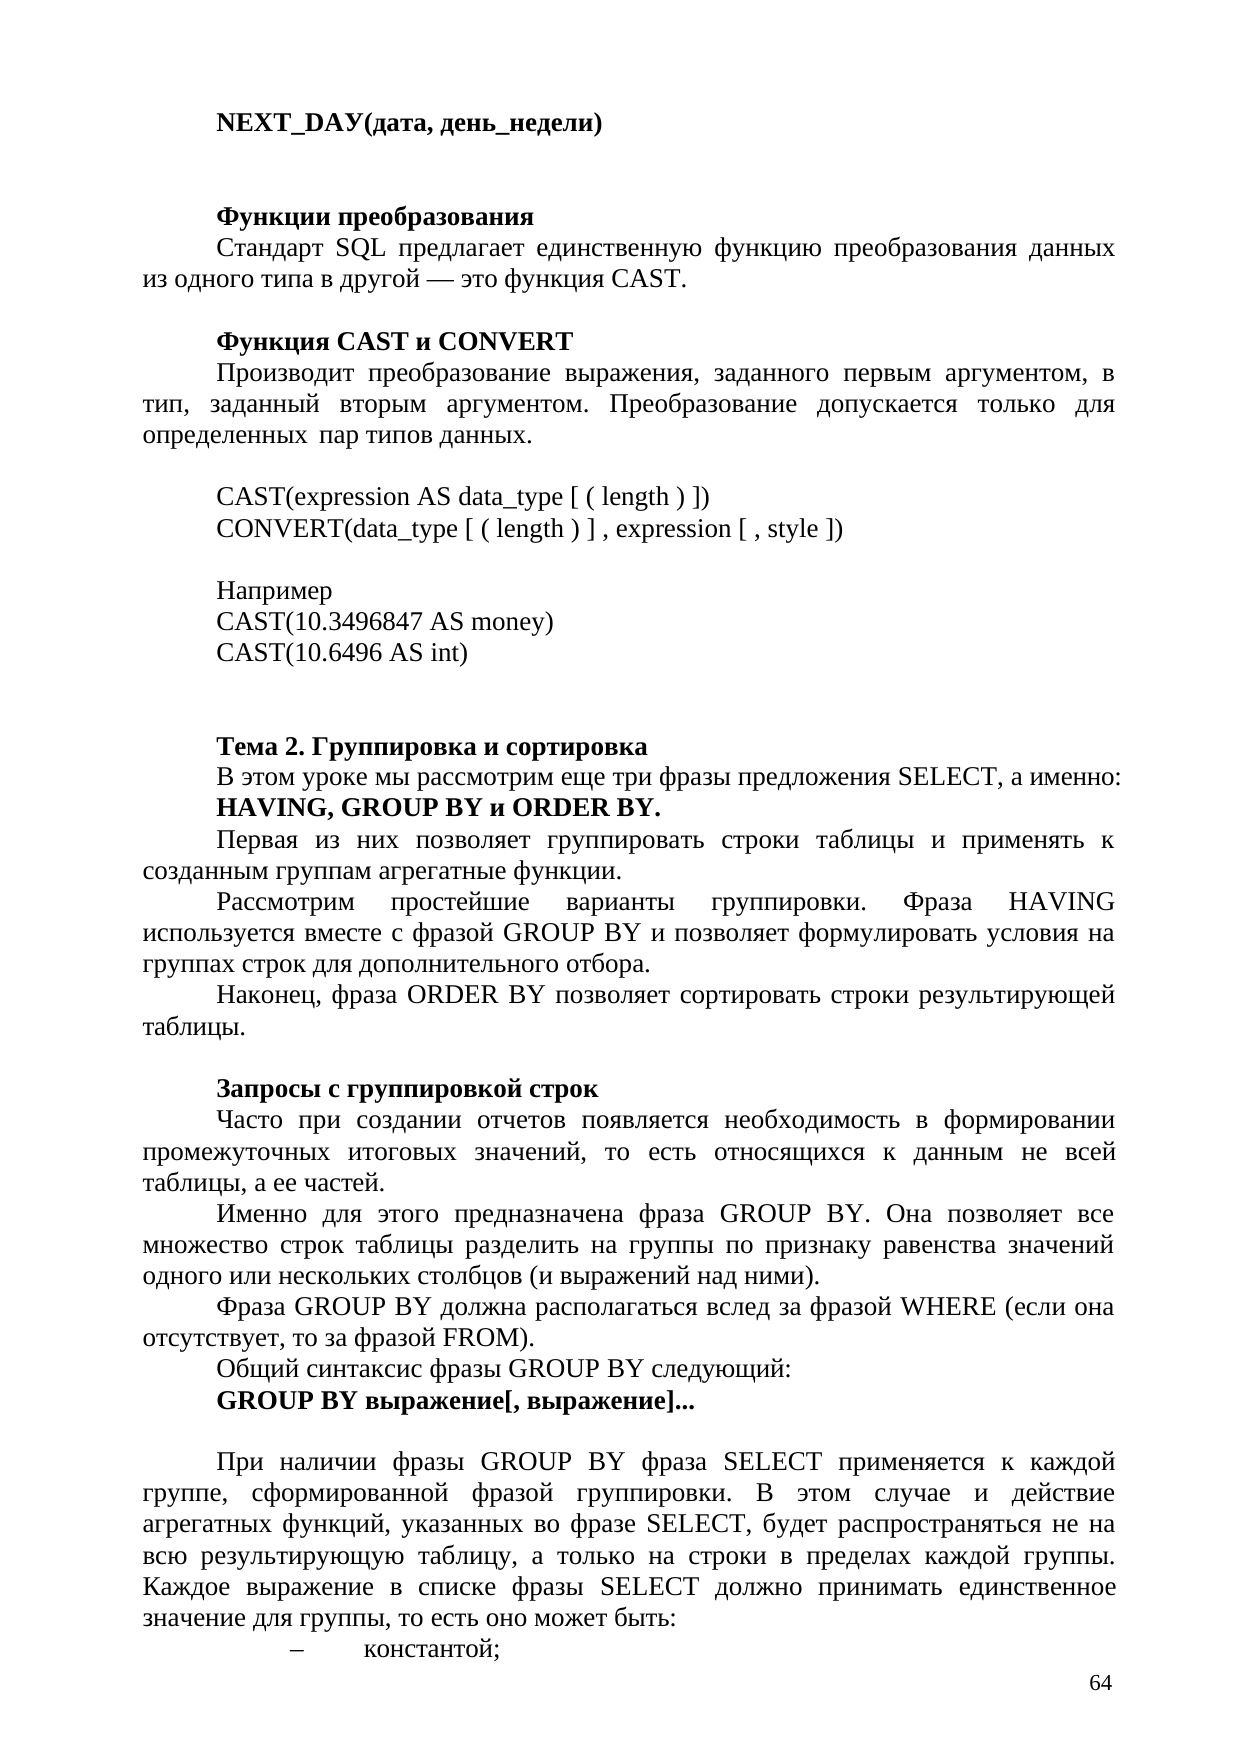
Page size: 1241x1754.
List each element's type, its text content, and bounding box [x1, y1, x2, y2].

text GROUP BY выражение[, выражение]... [142, 1384, 1117, 1415]
text Тема 2. Группировка и сортировка [142, 730, 1117, 761]
text CAST(expression AS data_type [ ( length ) ]) [142, 481, 1116, 512]
text CAST(10.3496847 AS money) [142, 605, 1116, 636]
text HAVING, GROUP BY и ORDER BY. [142, 792, 1117, 823]
text Часто при создании отчетов появляется необходимость в формировании промежуточных итоговых значений, то есть относящихся к данным не всей таблицы, а ее частей. [142, 1103, 1116, 1197]
text Рассмотрим простейшие варианты группировки. Фраза HAVING используется вместе с фразой GROUP BY и позволяет формулировать условия на группах строк для дополнительного отбора. [142, 885, 1117, 978]
text Наконец, фраза ORDER BY позволяет сортировать строки результирующей таблицы. [142, 978, 1116, 1041]
text CONVERT(data_type [ ( length ) ] , expression [ , style ]) [142, 512, 1116, 543]
text Первая из них позволяет группировать строки таблицы и применять к созданным группам агрегатные функции. [142, 823, 1116, 885]
text Функция CAST и CONVERT [142, 325, 1117, 356]
list константой; [290, 1632, 1181, 1663]
text CAST(10.6496 AS int) [142, 636, 1116, 667]
text Общий синтаксис фразы GROUP BY следующий: [216, 1353, 1181, 1384]
text Функции преобразования [142, 200, 1117, 231]
text Фраза GROUP BY должна располагаться вслед за фразой WHERE (если она отсутствует, то за фразой FROM). [142, 1290, 1116, 1353]
text Производит преобразование выражения, заданного первым аргументом, в тип, заданный вторым аргументом. Преобразование допускается только для определенных пар типов данных. [142, 356, 1116, 449]
text Запросы с группировкой строк [142, 1072, 1117, 1103]
text При наличии фразы GROUP BY фраза SELECT применяется к каждой группе, сформированной фразой группировки. В этом случае и действие агрегатных функций, указанных во фразе SELECT, будет распространяться не на всю результирующую таблицу, а только на строки в пределах каждой группы. Каждое выражение в списке фразы SELECT должно принимать единственное значение для группы, то есть оно может быть: [142, 1445, 1117, 1632]
text Стандарт SQL предлагает единственную функцию преобразования данных из одного типа в другой — это функция CAST. [142, 231, 1117, 293]
text Именно для этого предназначена фраза GROUP BY. Она позволяет все множество строк таблицы разделить на группы по признаку равенства значений одного или нескольких столбцов (и выражений над ними). [142, 1197, 1116, 1290]
text Например [142, 574, 1116, 605]
text В этом уроке мы рассмотрим еще три фразы предложения SELECT, а именно: [216, 761, 1181, 792]
text NEХТ_DАУ(дата, день_недели) [142, 106, 1117, 137]
